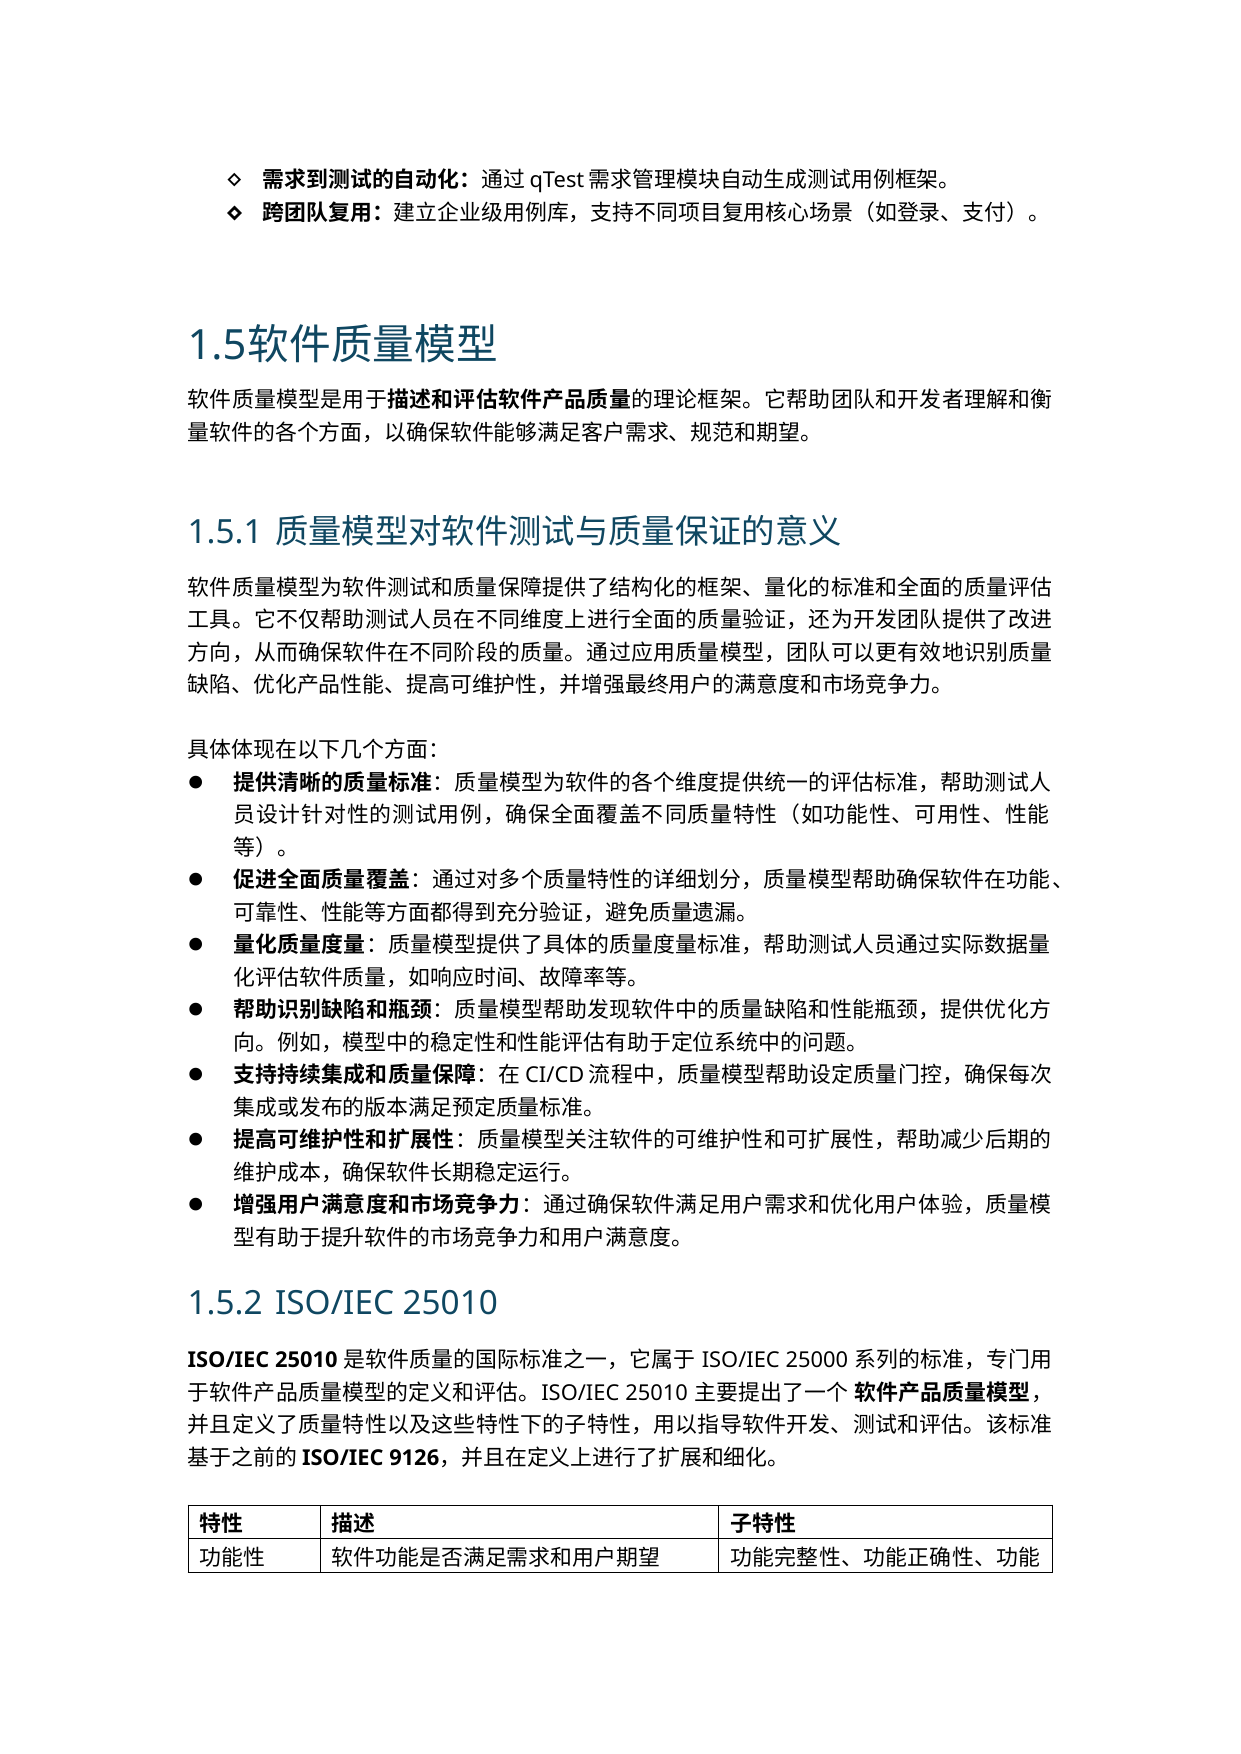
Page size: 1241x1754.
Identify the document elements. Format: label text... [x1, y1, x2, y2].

text 具体体现在以下几个方面： [187, 732, 1053, 764]
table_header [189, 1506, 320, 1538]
list ​需求到测试的自动化：通过qTest需求管理模块自动生成测试用例框架。 [225, 162, 1053, 194]
text 软件质量模型是用于描述和评估软件产品质量的理论框架。它帮助团队和开发者理解和衡量软件的各个方面，以确保软件能够满足客户需求、规范和期望。 [187, 382, 1053, 447]
list 帮助识别缺陷和瓶颈：质量模型帮助发现软件中的质量缺陷和性能瓶颈，提供优化方向。例如，模型中的稳定性和性能评估有助于定位系统中的问题。 [187, 992, 1053, 1057]
subtitle 软件质量模型 [187, 309, 1053, 374]
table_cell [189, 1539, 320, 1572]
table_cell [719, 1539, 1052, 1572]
text ISO/IEC 25010 是软件质量的国际标准之一，它属于 ISO/IEC 25000 系列的标准，专门用于软件产品质量模型的定义和评估。ISO/IEC 25010 主要提出了一个 软件产品质量模型，并且定义了质量特性以及这些特性下的子特性，用以指导软件开发、测试和评估。该标准基于之前的 ISO/IEC 9126，并且在定义上进行了扩展和细化。 [187, 1342, 1053, 1472]
subtitle 质量模型对软件测试与质量保证的意义 [187, 496, 1053, 561]
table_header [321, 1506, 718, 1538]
list 提供清晰的质量标准：质量模型为软件的各个维度提供统一的评估标准，帮助测试人员设计针对性的测试用例，确保全面覆盖不同质量特性（如功能性、可用性、性能等）。 [187, 764, 1053, 862]
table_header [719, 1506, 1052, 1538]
subtitle ISO/IEC 25010 [187, 1269, 1053, 1334]
list 提高可维护性和扩展性：质量模型关注软件的可维护性和可扩展性，帮助减少后期的维护成本，确保软件长期稳定运行。 [187, 1122, 1053, 1187]
list ​跨团队复用：建立企业级用例库，支持不同项目复用核心场景（如登录、支付）。 [225, 194, 1053, 227]
list 支持持续集成和质量保障：在CI/CD流程中，质量模型帮助设定质量门控，确保每次集成或发布的版本满足预定质量标准。 [187, 1057, 1053, 1122]
text 软件质量模型为软件测试和质量保障提供了结构化的框架、量化的标准和全面的质量评估工具。它不仅帮助测试人员在不同维度上进行全面的质量验证，还为开发团队提供了改进方向，从而确保软件在不同阶段的质量。通过应用质量模型，团队可以更有效地识别质量缺陷、优化产品性能、提高可维护性，并增强最终用户的满意度和市场竞争力。 [187, 569, 1053, 699]
list 增强用户满意度和市场竞争力：通过确保软件满足用户需求和优化用户体验，质量模型有助于提升软件的市场竞争力和用户满意度。 [187, 1187, 1053, 1252]
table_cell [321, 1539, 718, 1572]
list 促进全面质量覆盖：通过对多个质量特性的详细划分，质量模型帮助确保软件在功能、可靠性、性能等方面都得到充分验证，避免质量遗漏。 [187, 862, 1053, 927]
list 量化质量度量：质量模型提供了具体的质量度量标准，帮助测试人员通过实际数据量化评估软件质量，如响应时间、故障率等。 [187, 927, 1053, 992]
